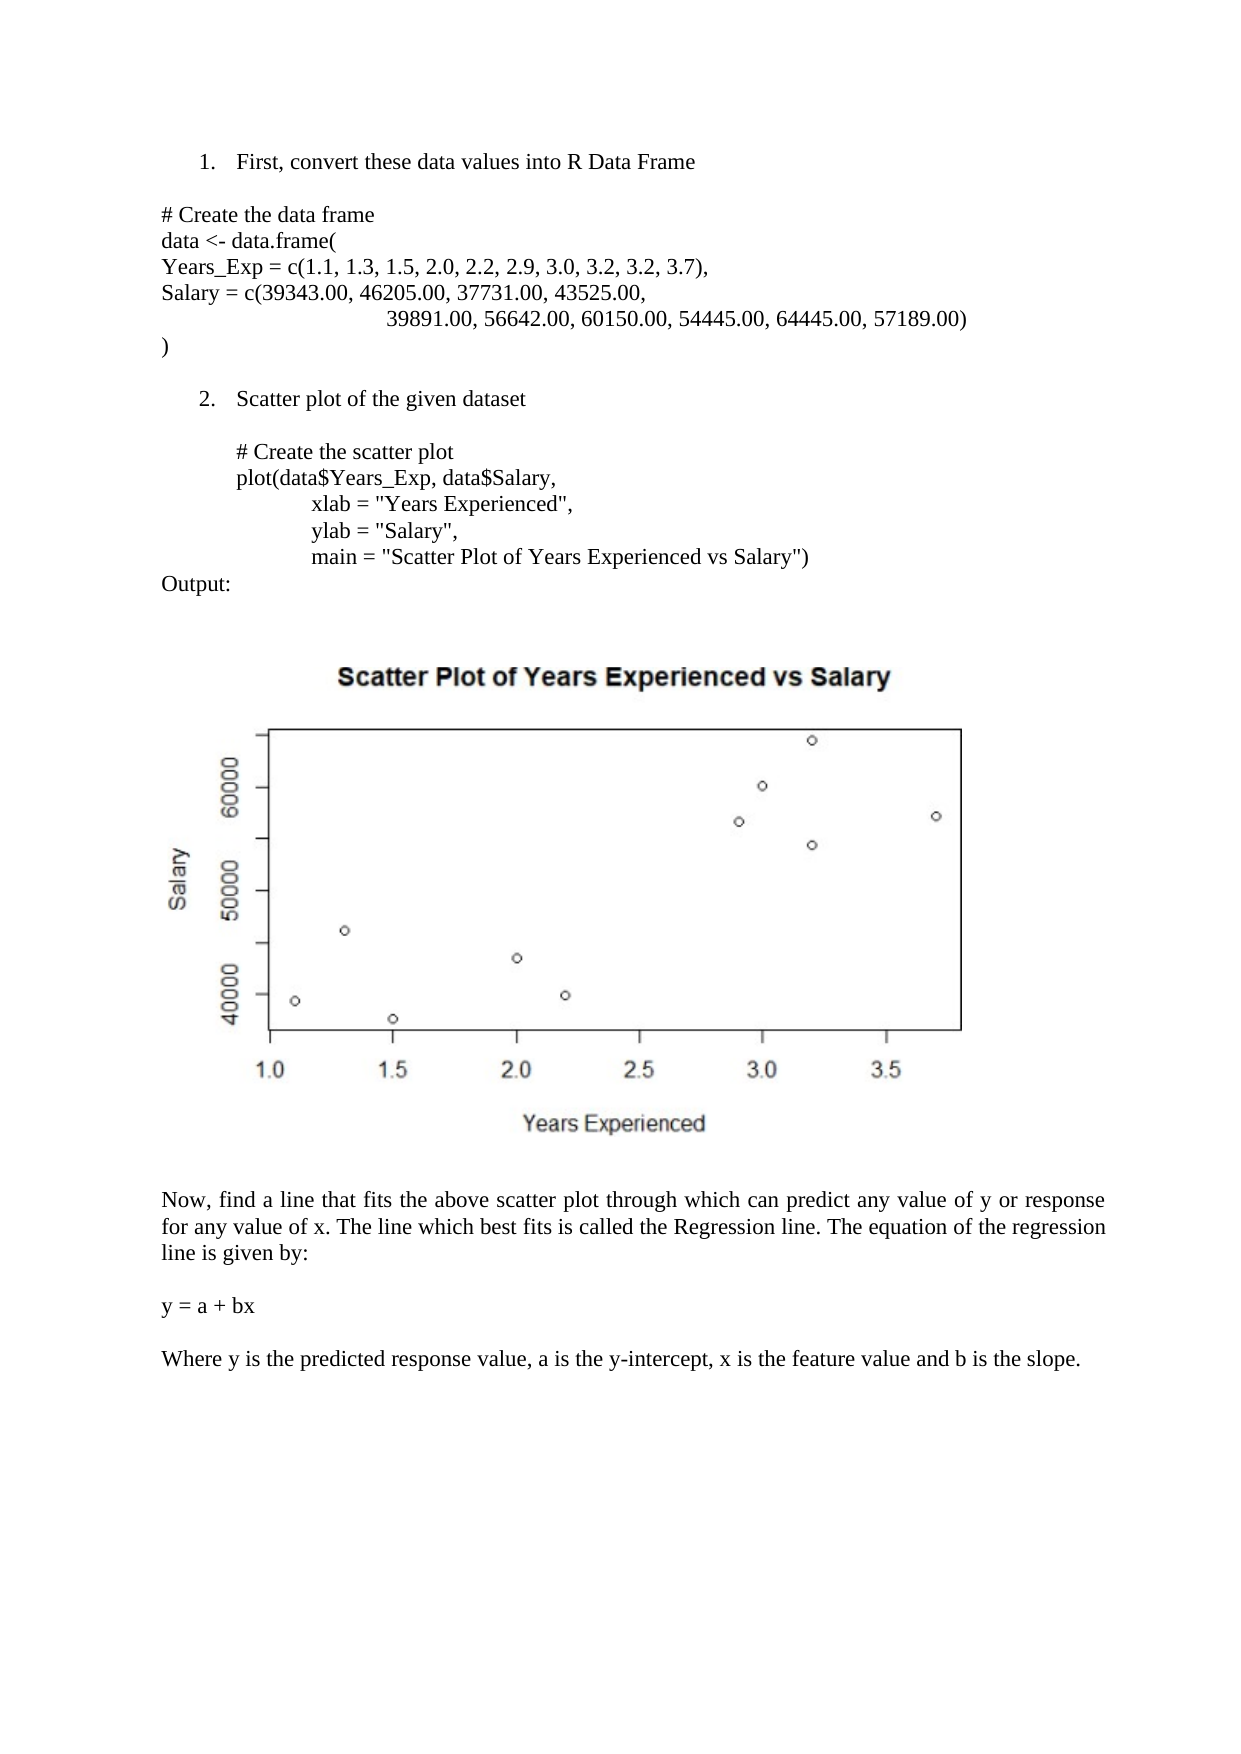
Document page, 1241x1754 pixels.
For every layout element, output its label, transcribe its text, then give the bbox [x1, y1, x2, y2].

picture [167, 667, 962, 1137]
text 39891.00, 56642.00, 60150.00, 54445.00, 64445.00, 57189.00) [386, 306, 1163, 332]
text Now, find a line that fits the above scatter plot through which can predict any value of y or response for any value of x. The line which best fits is called the Regression line. The equation of the regression line is given by: [161, 1187, 1106, 1266]
text Years_Exp = c(1.1, 1.3, 1.5, 2.0, 2.2, 2.9, 3.0, 3.2, 3.2, 3.7), [161, 253, 1163, 280]
list Scatter plot of the given dataset [199, 385, 1163, 411]
text Salary = c(39343.00, 46205.00, 37731.00, 43525.00, [161, 280, 1163, 306]
text main = "Scatter Plot of Years Experienced vs Salary") [311, 543, 1163, 569]
text xlab = "Years Experienced", ylab = "Salary", [311, 490, 575, 543]
text Output: [161, 570, 231, 596]
list First, convert these data values into R Data Frame [199, 148, 1163, 174]
text Where y is the predicted response value, a is the y-intercept, x is the feature value and b is the slope. [161, 1345, 1163, 1371]
text # Create the scatter plot plot(data$Years_Exp, data$Salary, [236, 438, 557, 490]
text ) [161, 332, 1163, 359]
text y = a + bx [161, 1292, 1163, 1318]
text # Create the data frame data <- data.frame( [161, 201, 377, 253]
